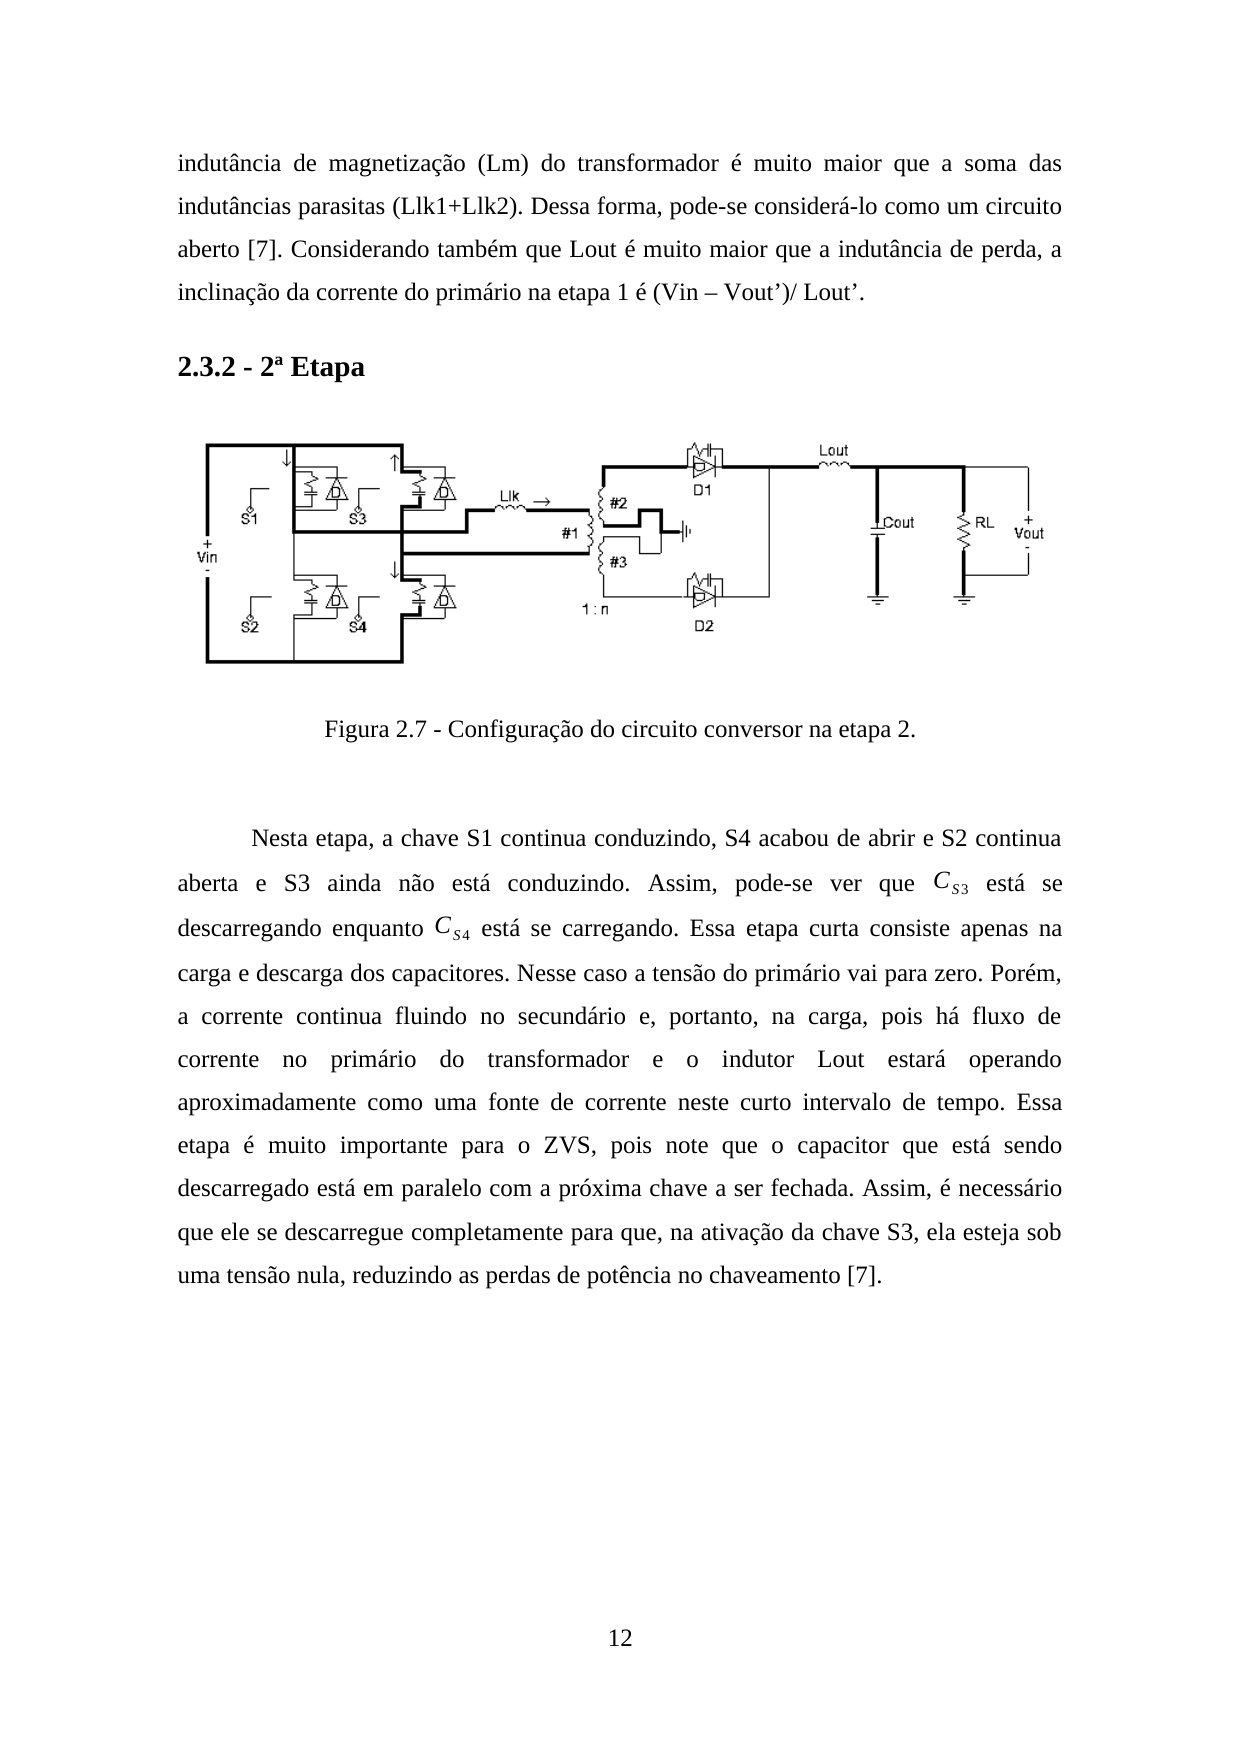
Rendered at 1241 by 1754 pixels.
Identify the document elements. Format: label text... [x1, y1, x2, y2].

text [177, 148, 1063, 306]
text Nesta etapa, a chave S1 continua conduzindo, S4 acabou de abrir e S2 continua aberta e S3 ainda não está conduzindo. Assim, pode-se ver que está se descarregando enquanto está se carregando. Essa etapa curta consiste apenas na carga e descarga dos capacitores. Nesse caso a tensão do primário vai para zero. Porém, a corrente continua fluindo no secundário e, portanto, na carga, pois há fluxo de corrente no primário do transformador e o indutor Lout estará operando aproximadamente como uma fonte de corrente neste curto intervalo de tempo. Essa etapa é muito importante para o ZVS, pois note que o capacitor que está sendo descarregado está em paralelo com a próxima chave a ser fechada. Assim, é necessário que ele se descarregue completamente para que, na ativação da chave S3, ela esteja sob uma tensão nula, reduzindo as perdas de potência no chaveamento [7]. [177, 823, 1063, 1288]
subtitle 2ª Etapa [177, 349, 1063, 383]
